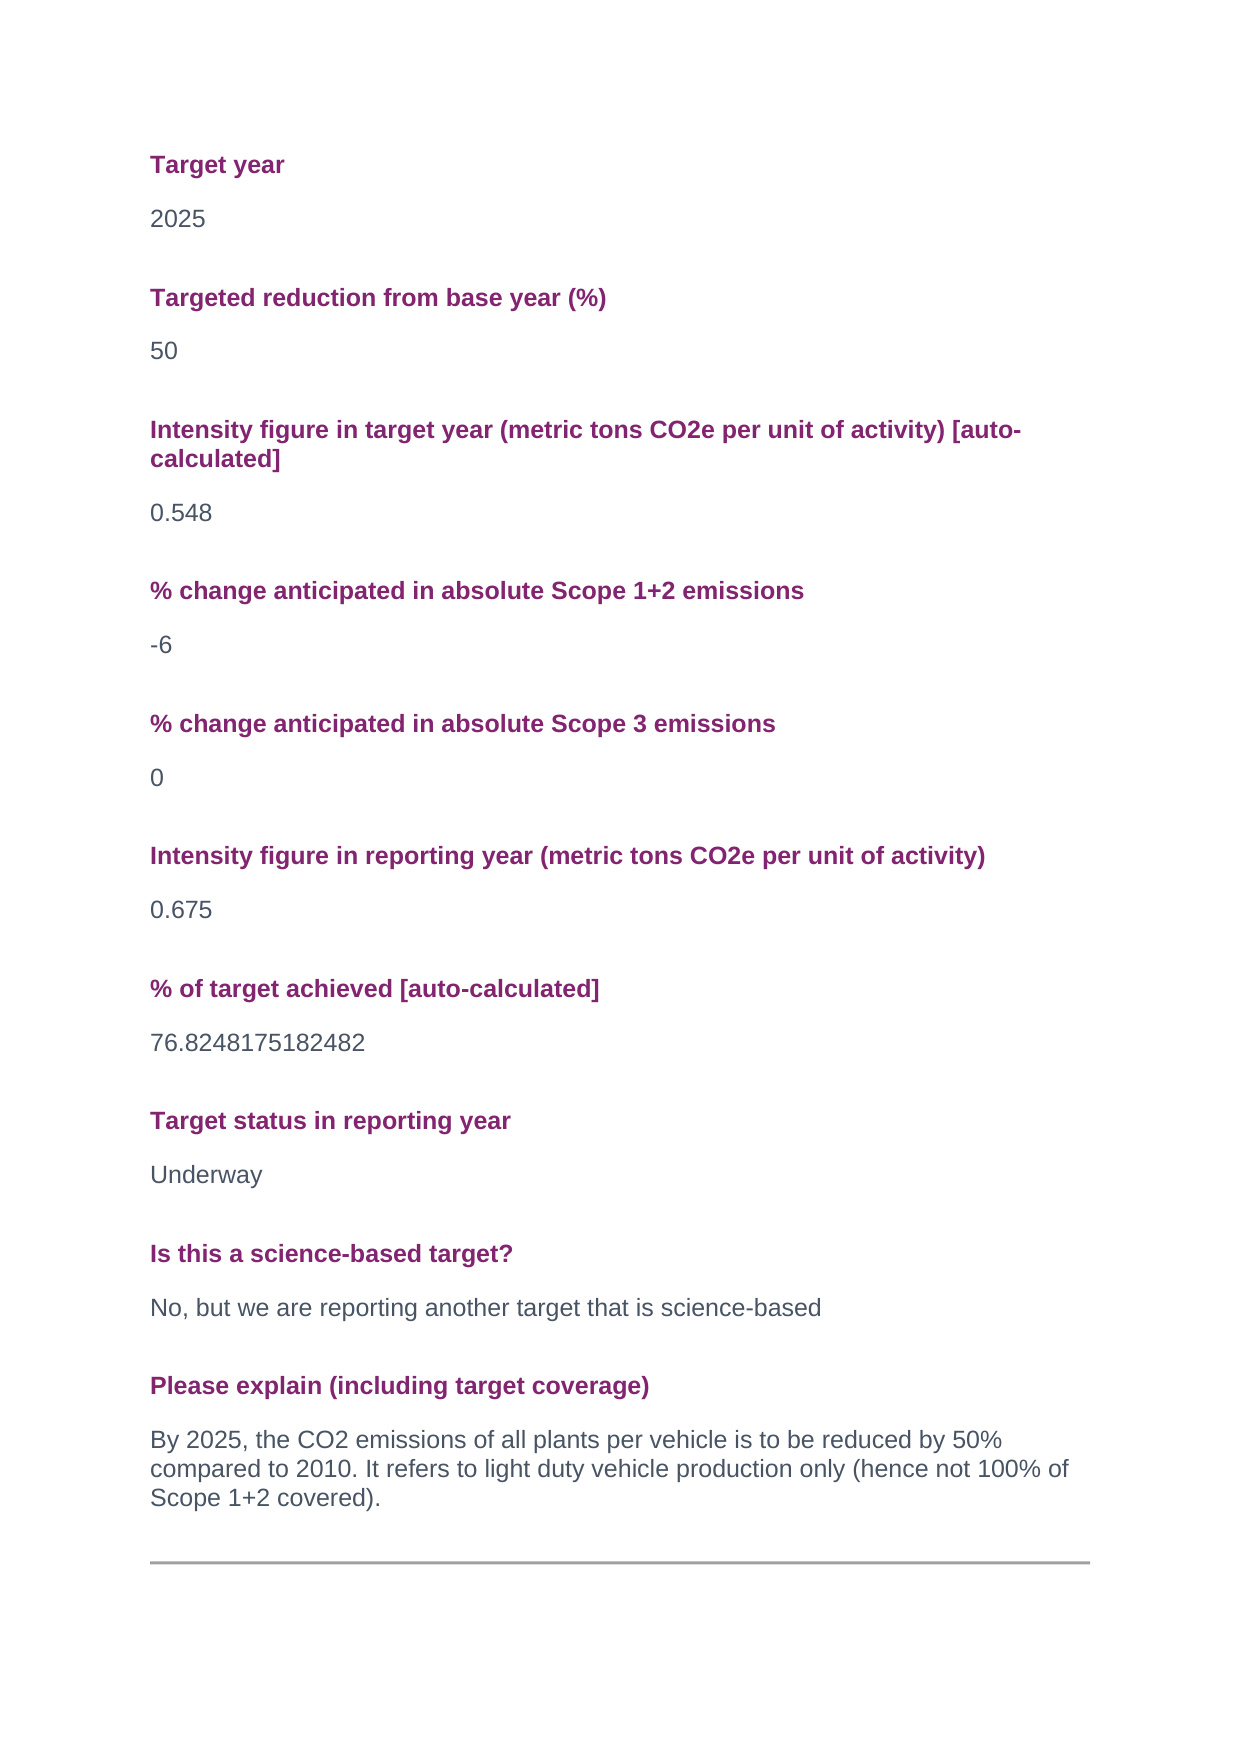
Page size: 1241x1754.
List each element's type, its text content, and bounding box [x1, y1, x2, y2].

text No, but we are reporting another target that is science-based [150, 1292, 1090, 1321]
text 76.8248175182482 [150, 1027, 1090, 1056]
text Underway [150, 1160, 1090, 1189]
text -6 [150, 630, 1090, 659]
text 50 [150, 336, 1090, 365]
text By 2025, the CO2 emissions of all plants per vehicle is to be reduced by 50% compared to 2010. It refers to light duty vehicle production only (hence not 100% of Scope 1+2 covered). [150, 1425, 1090, 1511]
subtitle Is this a science-based target? [150, 1239, 1090, 1267]
subtitle Target year [150, 150, 1090, 179]
subtitle % of target achieved [auto-calculated] [150, 974, 1090, 1002]
subtitle Intensity figure in reporting year (metric tons CO2e per unit of activity) [150, 841, 1090, 870]
subtitle % change anticipated in absolute Scope 1+2 emissions [150, 576, 1090, 605]
subtitle % change anticipated in absolute Scope 3 emissions [150, 709, 1090, 737]
text 0.675 [150, 895, 1090, 924]
text 2025 [150, 204, 1090, 232]
subtitle Please explain (including target coverage) [150, 1371, 1090, 1400]
subtitle Intensity figure in target year (metric tons CO2e per unit of activity) [auto-calculated] [150, 415, 1090, 472]
text 0 [150, 762, 1090, 791]
subtitle Target status in reporting year [150, 1106, 1090, 1135]
text 0.548 [150, 497, 1090, 526]
subtitle Targeted reduction from base year (%) [150, 282, 1090, 311]
